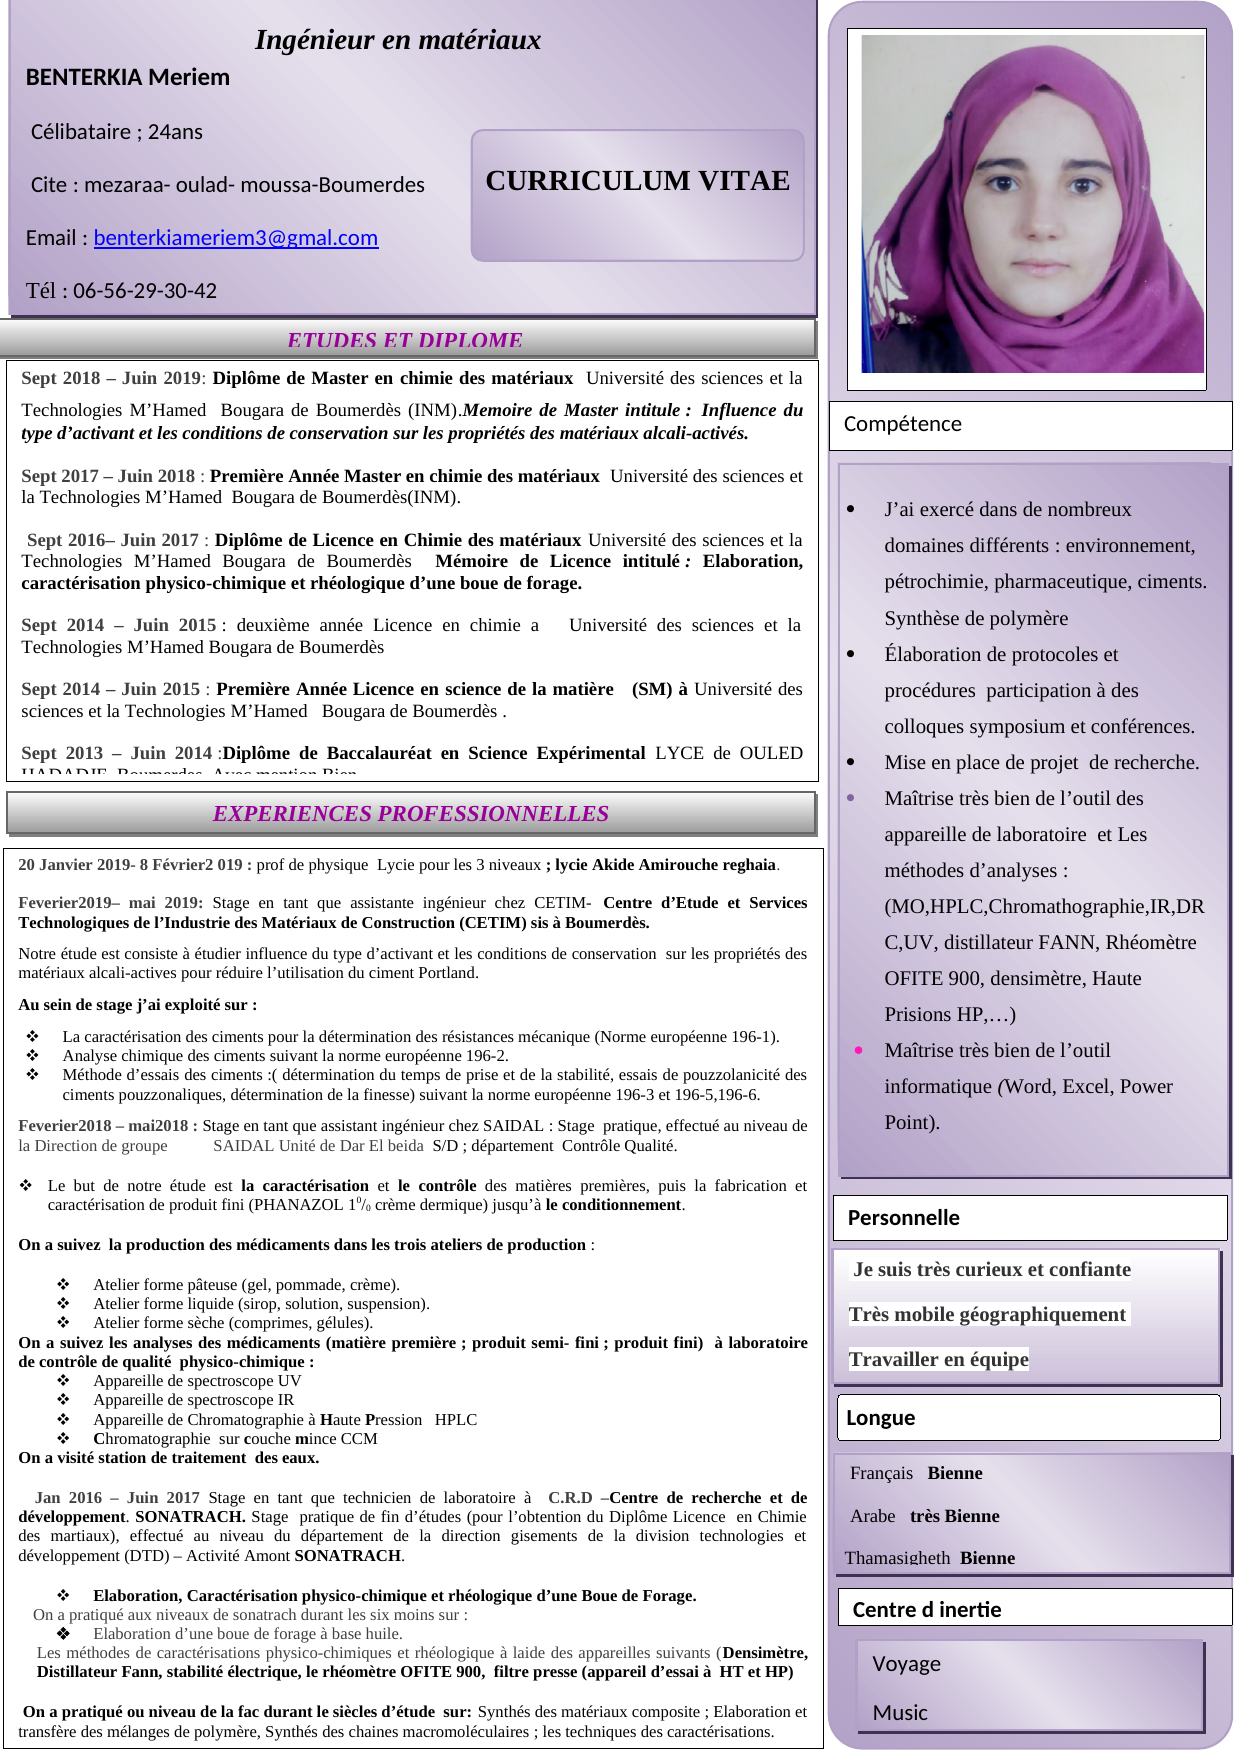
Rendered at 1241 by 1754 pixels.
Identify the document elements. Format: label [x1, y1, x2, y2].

picture [861, 35, 1205, 373]
